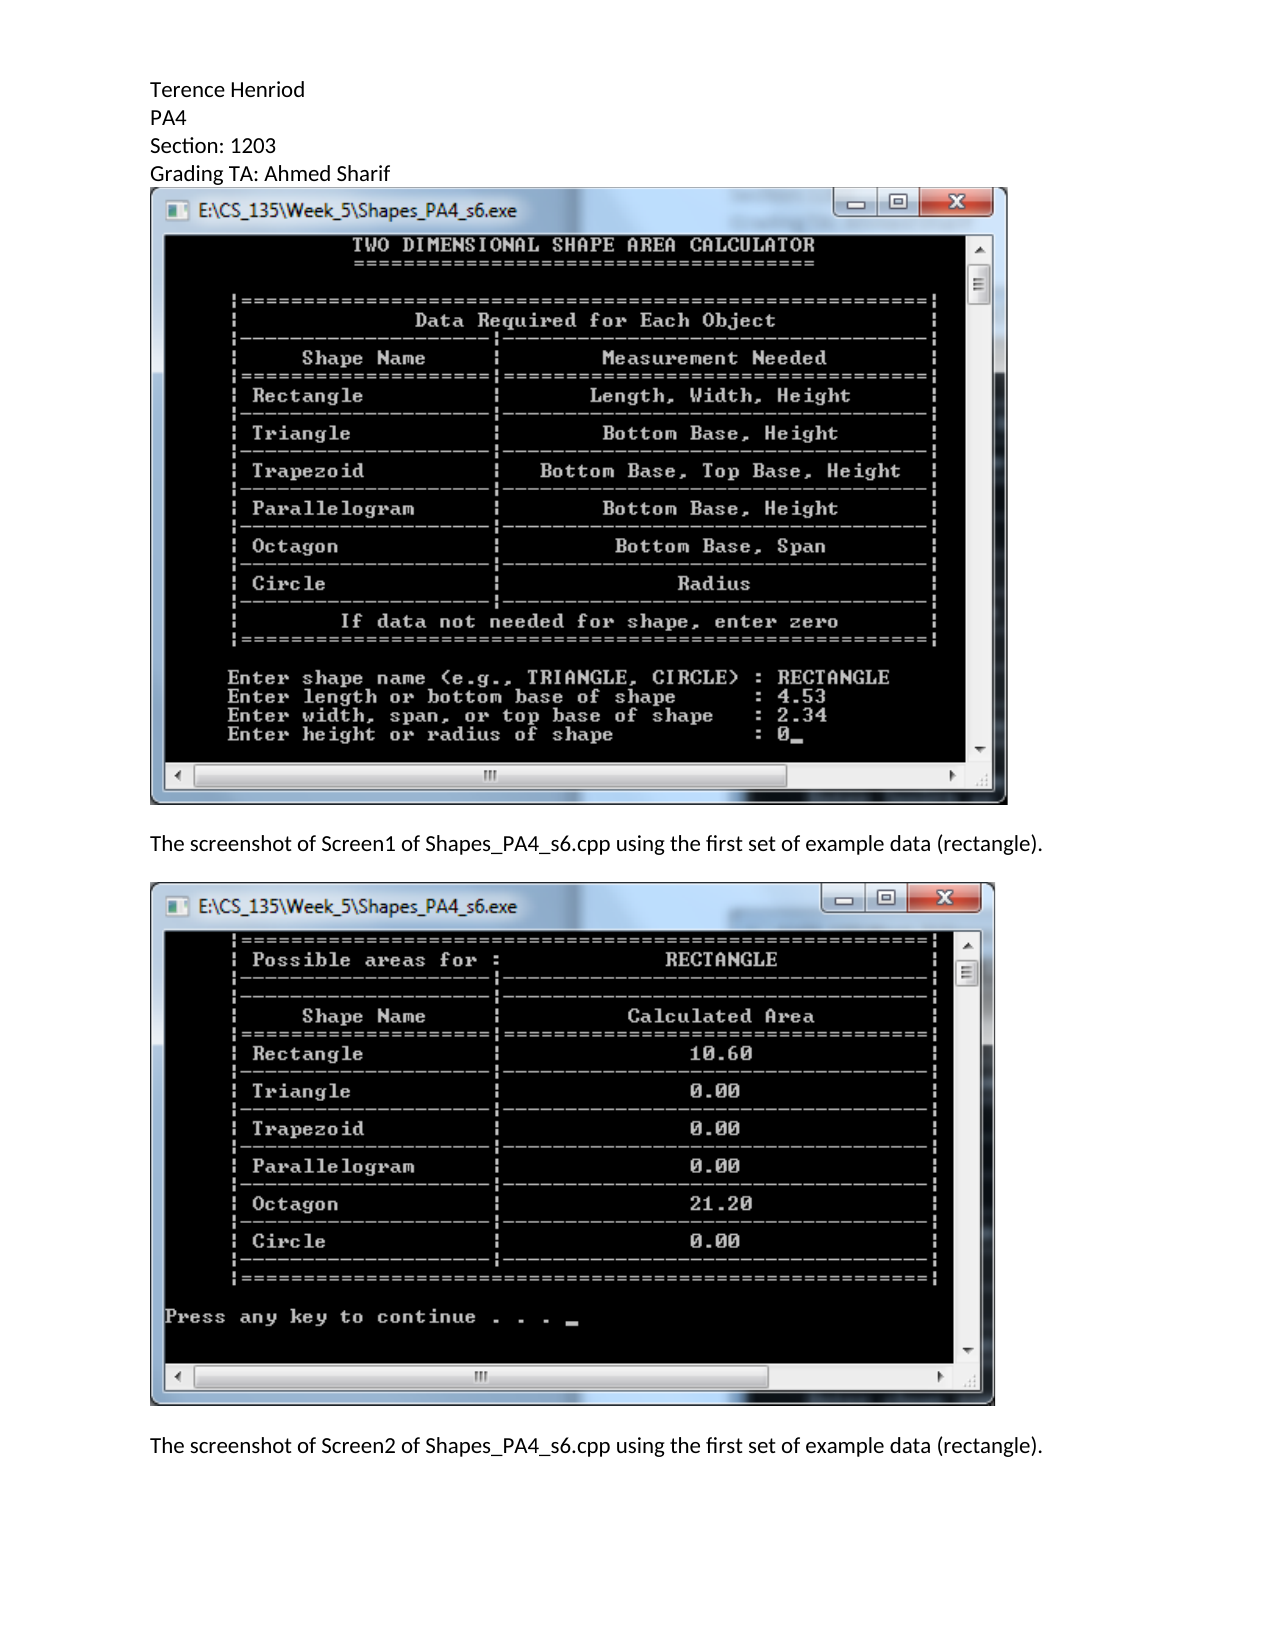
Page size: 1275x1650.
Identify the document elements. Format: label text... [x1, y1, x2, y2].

picture [150, 882, 996, 1406]
text The screenshot of Screen1 of Shapes_PA4_s6.cpp using the first set of example data (rectangle). [150, 829, 1125, 857]
picture [150, 187, 1008, 805]
text The screenshot of Screen2 of Shapes_PA4_s6.cpp using the first set of example data (rectangle). [150, 1431, 1125, 1459]
